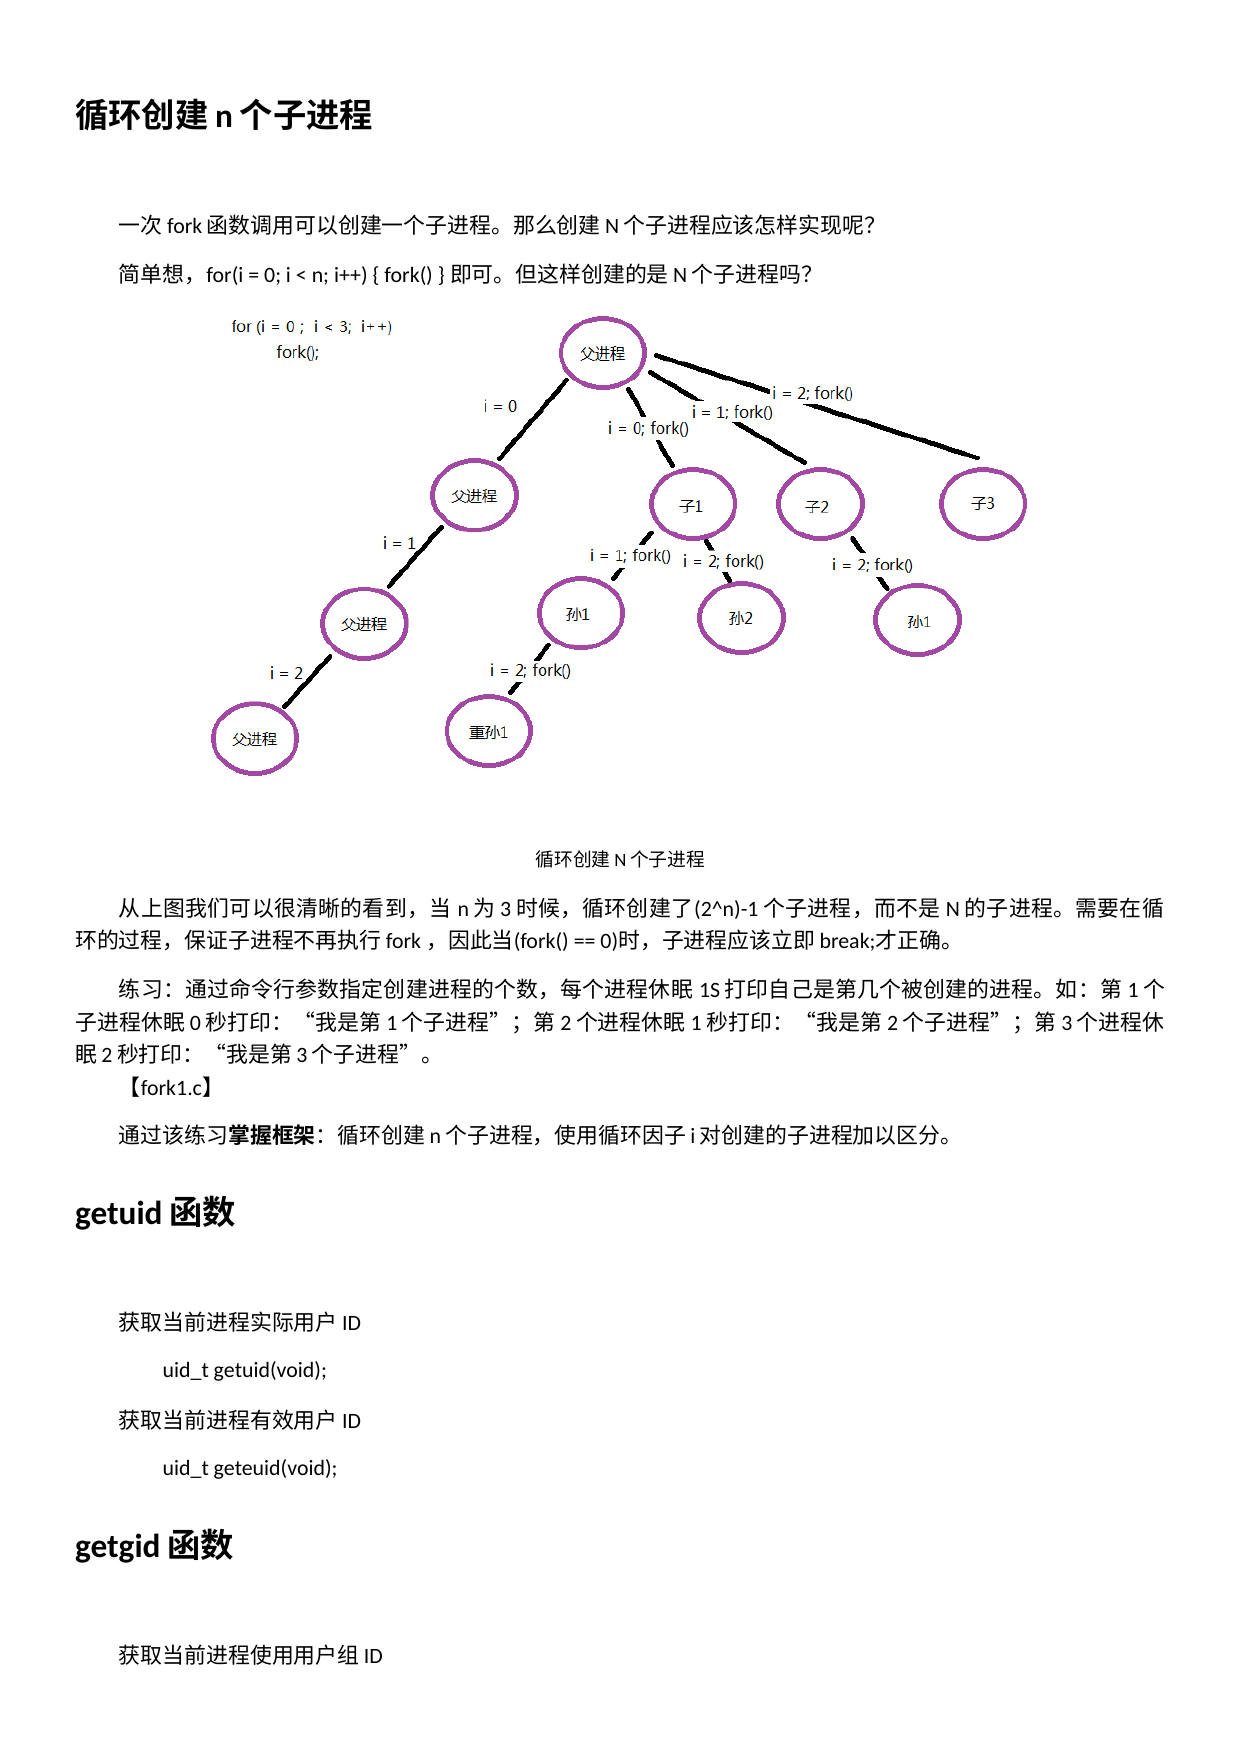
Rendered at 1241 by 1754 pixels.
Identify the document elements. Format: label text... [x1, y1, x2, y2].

subtitle 循环创建n个子进程 [75, 81, 1165, 146]
subtitle getuid函数 [75, 1177, 1165, 1242]
text uid_t getuid(void); [119, 1353, 1165, 1386]
text 获取当前进程有效用户ID [75, 1402, 1165, 1435]
text 从上图我们可以很清晰的看到，当n为3时候，循环创建了(2^n)-1个子进程，而不是N的子进程。需要在循环的过程，保证子进程不再执行fork ，因此当(fork() == 0)时，子进程应该立即break;才正确。 [75, 890, 1165, 955]
picture [197, 305, 1043, 796]
subtitle getgid函数 [75, 1511, 1165, 1576]
text 获取当前进程使用用户组ID [75, 1638, 1165, 1670]
text 一次fork函数调用可以创建一个子进程。那么创建N个子进程应该怎样实现呢？ [75, 208, 1165, 240]
text 简单想，for(i = 0; i < n; i++) { fork() } 即可。但这样创建的是N个子进程吗？ [75, 257, 1165, 289]
text 循环创建N个子进程 [75, 842, 1165, 874]
text 通过该练习掌握框架：循环创建n个子进程，使用循环因子i对创建的子进程加以区分。 [75, 1118, 1165, 1150]
text 练习：通过命令行参数指定创建进程的个数，每个进程休眠1S打印自己是第几个被创建的进程。如：第1个子进程休眠0秒打印：“我是第1个子进程”；第2个进程休眠1秒打印：“我是第2个子进程”；第3个进程休眠2秒打印：“我是第3个子进程”。 【fork1.c】 [75, 972, 1165, 1102]
text 获取当前进程实际用户ID [75, 1305, 1165, 1337]
text uid_t geteuid(void); [119, 1451, 1165, 1483]
